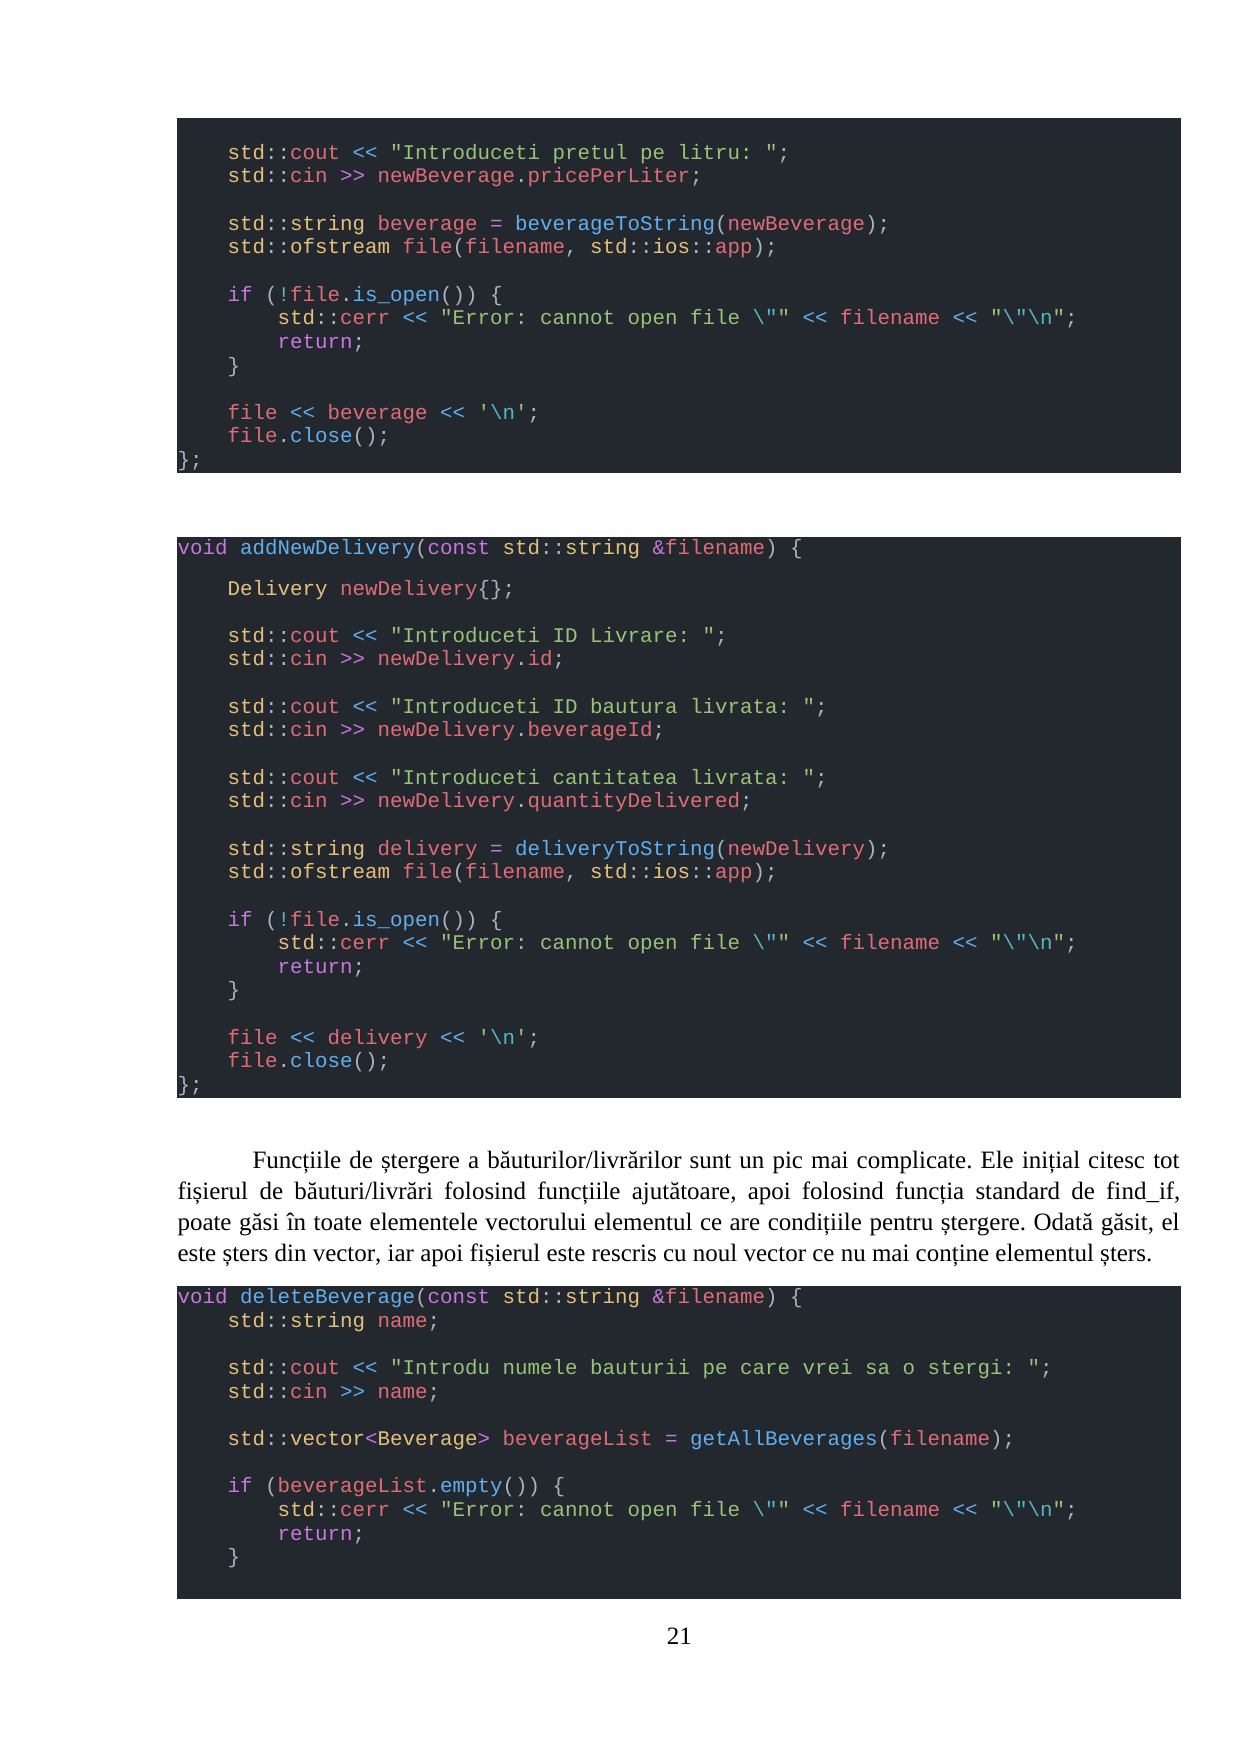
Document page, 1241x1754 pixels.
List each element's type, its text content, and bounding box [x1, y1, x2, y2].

text }; [177, 449, 1181, 473]
text std::ofstream file(filename, std::ios::app); [177, 236, 1181, 260]
text } [177, 979, 1181, 1003]
text std::cin >> newDelivery.id; [177, 648, 1181, 672]
text std::cout << "Introduceti cantitatea livrata: "; [177, 767, 1181, 790]
text Funcțiile de ștergere a băuturilor/livrărilor sunt un pic mai complicate. Ele inițial citesc tot fișierul de băuturi/livrări folosind funcțiile ajutătoare, apoi folosind funcția standard de find_if, poate găsi în toate elementele vectorului elementul ce are condițiile pentru ștergere. Odată găsit, el este șters din vector, iar apoi fișierul este rescris cu noul vector ce nu mai conține elementul șters. [177, 1145, 1181, 1267]
text void addNewDelivery(const std::string &filename) { [177, 537, 1181, 561]
text std::cerr << "Error: cannot open file \"" << filename << "\"\n"; [177, 307, 1181, 331]
text } [177, 354, 1181, 378]
text std::vector<Beverage> beverageList = getAllBeverages(filename); [177, 1428, 1181, 1452]
text std::cout << "Introduceti pretul pe litru: "; [177, 142, 1181, 165]
text std::string delivery = deliveryToString(newDelivery); [177, 838, 1181, 861]
text file.close(); [177, 1050, 1181, 1074]
text std::cin >> newBeverage.pricePerLiter; [177, 165, 1181, 189]
text file << beverage << '\n'; [177, 402, 1181, 426]
text return; [177, 1523, 1181, 1546]
text return; [177, 331, 1181, 354]
text void deleteBeverage(const std::string &filename) { [177, 1286, 1181, 1310]
text } [177, 1546, 1181, 1570]
text std::cerr << "Error: cannot open file \"" << filename << "\"\n"; [177, 1499, 1181, 1523]
text file.close(); [177, 426, 1181, 449]
text if (!file.is_open()) { [177, 908, 1181, 932]
text std::string beverage = beverageToString(newBeverage); [177, 213, 1181, 236]
text std::cout << "Introduceti ID Livrare: "; [177, 625, 1181, 648]
text if (beverageList.empty()) { [177, 1475, 1181, 1499]
text }; [177, 1074, 1181, 1098]
text return; [177, 956, 1181, 979]
text file << delivery << '\n'; [177, 1027, 1181, 1050]
text std::cerr << "Error: cannot open file \"" << filename << "\"\n"; [177, 932, 1181, 956]
text std::cout << "Introdu numele bauturii pe care vrei sa o stergi: "; [177, 1357, 1181, 1381]
text std::cin >> name; [177, 1381, 1181, 1404]
text std::cin >> newDelivery.beverageId; [177, 719, 1181, 743]
text Delivery newDelivery{}; [177, 577, 1181, 601]
text std::cin >> newDelivery.quantityDelivered; [177, 790, 1181, 814]
text if (!file.is_open()) { [177, 284, 1181, 307]
text std::string name; [177, 1310, 1181, 1333]
text std::cout << "Introduceti ID bautura livrata: "; [177, 696, 1181, 719]
text std::ofstream file(filename, std::ios::app); [177, 861, 1181, 885]
